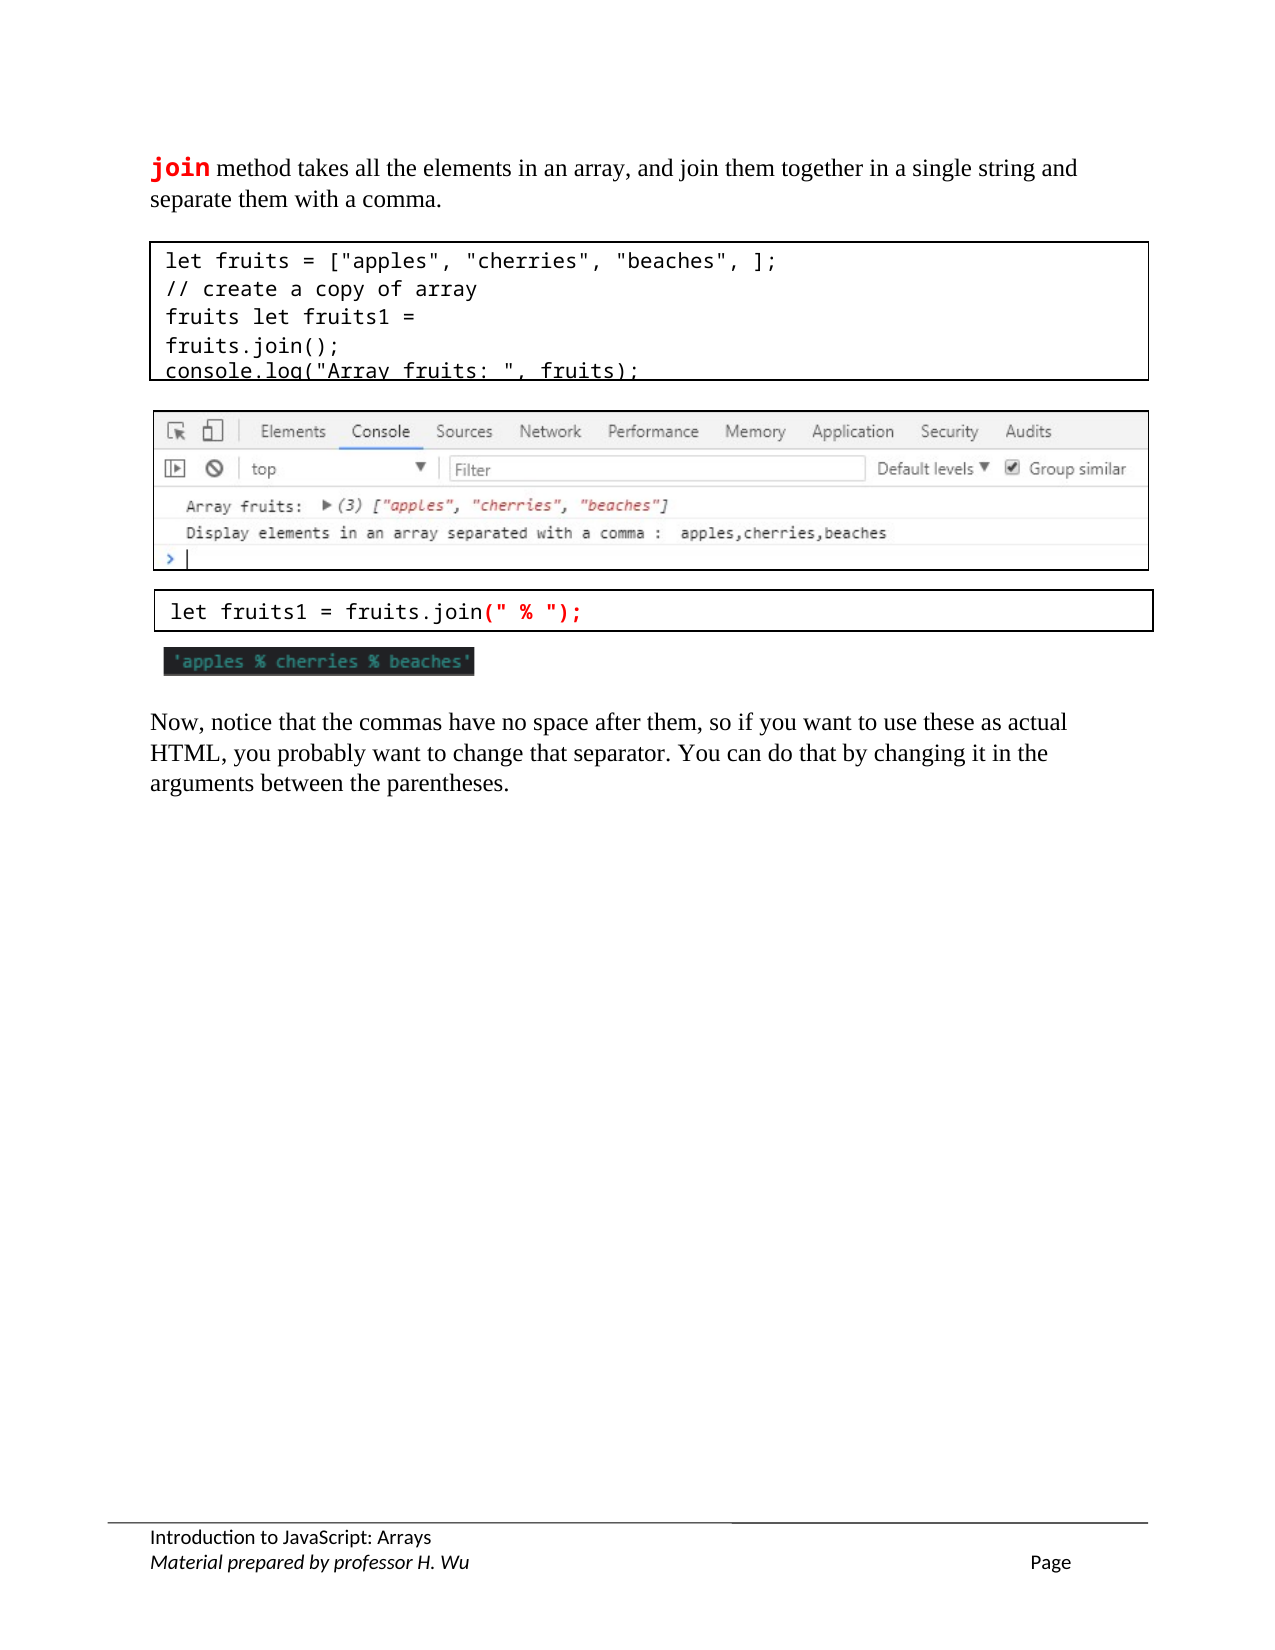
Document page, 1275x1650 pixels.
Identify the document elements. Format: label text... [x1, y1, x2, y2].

text join method takes all the elements in an array, and join them together in a single string and separate them with a comma. [150, 150, 1116, 213]
picture [154, 412, 1148, 569]
text Now, notice that the commas have no space after them, so if you want to use these as actual HTML, you probably want to change that separator. You can do that by changing it in the arguments between the parentheses. [150, 707, 1116, 797]
